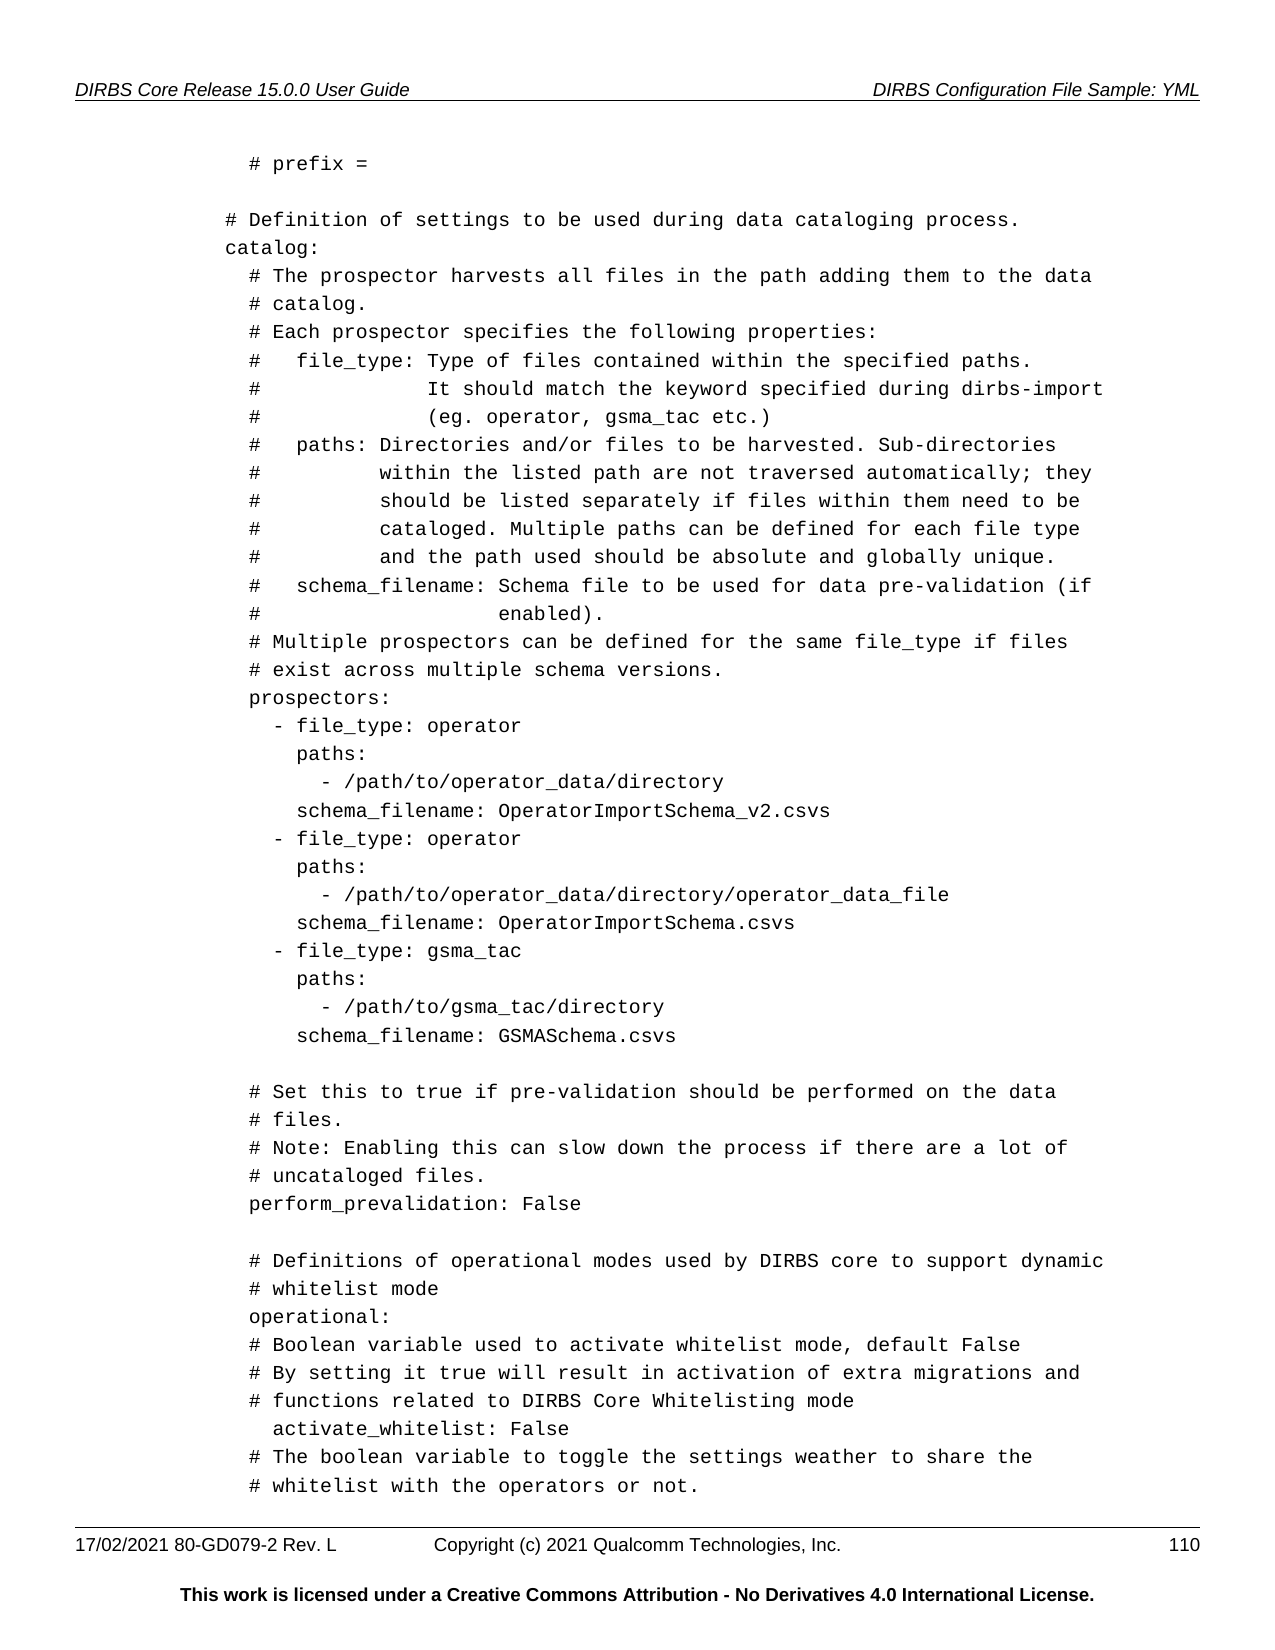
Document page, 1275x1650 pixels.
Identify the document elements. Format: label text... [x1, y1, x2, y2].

text # The prospector harvests all files in the path adding them to the data [225, 262, 1125, 288]
text # Boolean variable used to activate whitelist mode, default False [225, 1331, 1125, 1357]
text operational: [225, 1303, 1125, 1329]
text - file_type: operator [225, 712, 1125, 738]
text # within the listed path are not traversed automatically; they [225, 459, 1125, 485]
text # Set this to true if pre-validation should be performed on the data [225, 1078, 1125, 1104]
text # should be listed separately if files within them need to be [225, 487, 1125, 513]
text # uncataloged files. [225, 1162, 1125, 1188]
text # functions related to DIRBS Core Whitelisting mode [225, 1387, 1125, 1413]
text # enabled). [225, 600, 1125, 626]
text paths: [225, 853, 1125, 879]
text activate_whitelist: False [225, 1416, 1125, 1442]
text catalog: [225, 234, 1125, 260]
text # file_type: Type of files contained within the specified paths. [225, 347, 1125, 373]
text paths: [225, 741, 1125, 767]
text # whitelist with the operators or not. [225, 1472, 1125, 1498]
text schema_filename: OperatorImportSchema.csvs [225, 909, 1125, 935]
text # whitelist mode [225, 1275, 1125, 1301]
text schema_filename: GSMASchema.csvs [225, 1022, 1125, 1048]
text - /path/to/gsma_tac/directory [225, 994, 1125, 1020]
text # catalog. [225, 291, 1125, 317]
text # The boolean variable to toggle the settings weather to share the [225, 1444, 1125, 1470]
text paths: [225, 966, 1125, 992]
text # Definitions of operational modes used by DIRBS core to support dynamic [225, 1247, 1125, 1273]
text - /path/to/operator_data/directory [225, 769, 1125, 795]
text # (eg. operator, gsma_tac etc.) [225, 403, 1125, 429]
text prospectors: [225, 684, 1125, 710]
text # Definition of settings to be used during data cataloging process. [225, 206, 1125, 232]
text perform_prevalidation: False [225, 1191, 1125, 1217]
text # By setting it true will result in activation of extra migrations and [225, 1359, 1125, 1385]
text # schema_filename: Schema file to be used for data pre-validation (if [225, 572, 1125, 598]
text # cataloged. Multiple paths can be defined for each file type [225, 516, 1125, 542]
text # paths: Directories and/or files to be harvested. Sub-directories [225, 431, 1125, 457]
text # Multiple prospectors can be defined for the same file_type if files [225, 628, 1125, 654]
text schema_filename: OperatorImportSchema_v2.csvs [225, 797, 1125, 823]
text # exist across multiple schema versions. [225, 656, 1125, 682]
text # Each prospector specifies the following properties: [225, 319, 1125, 345]
text # prefix = [225, 150, 1125, 176]
text # and the path used should be absolute and globally unique. [225, 544, 1125, 570]
text # It should match the keyword specified during dirbs-import [225, 375, 1125, 401]
text - file_type: operator [225, 825, 1125, 851]
text # files. [225, 1106, 1125, 1132]
text - /path/to/operator_data/directory/operator_data_file [225, 881, 1125, 907]
text # Note: Enabling this can slow down the process if there are a lot of [225, 1134, 1125, 1160]
text - file_type: gsma_tac [225, 937, 1125, 963]
